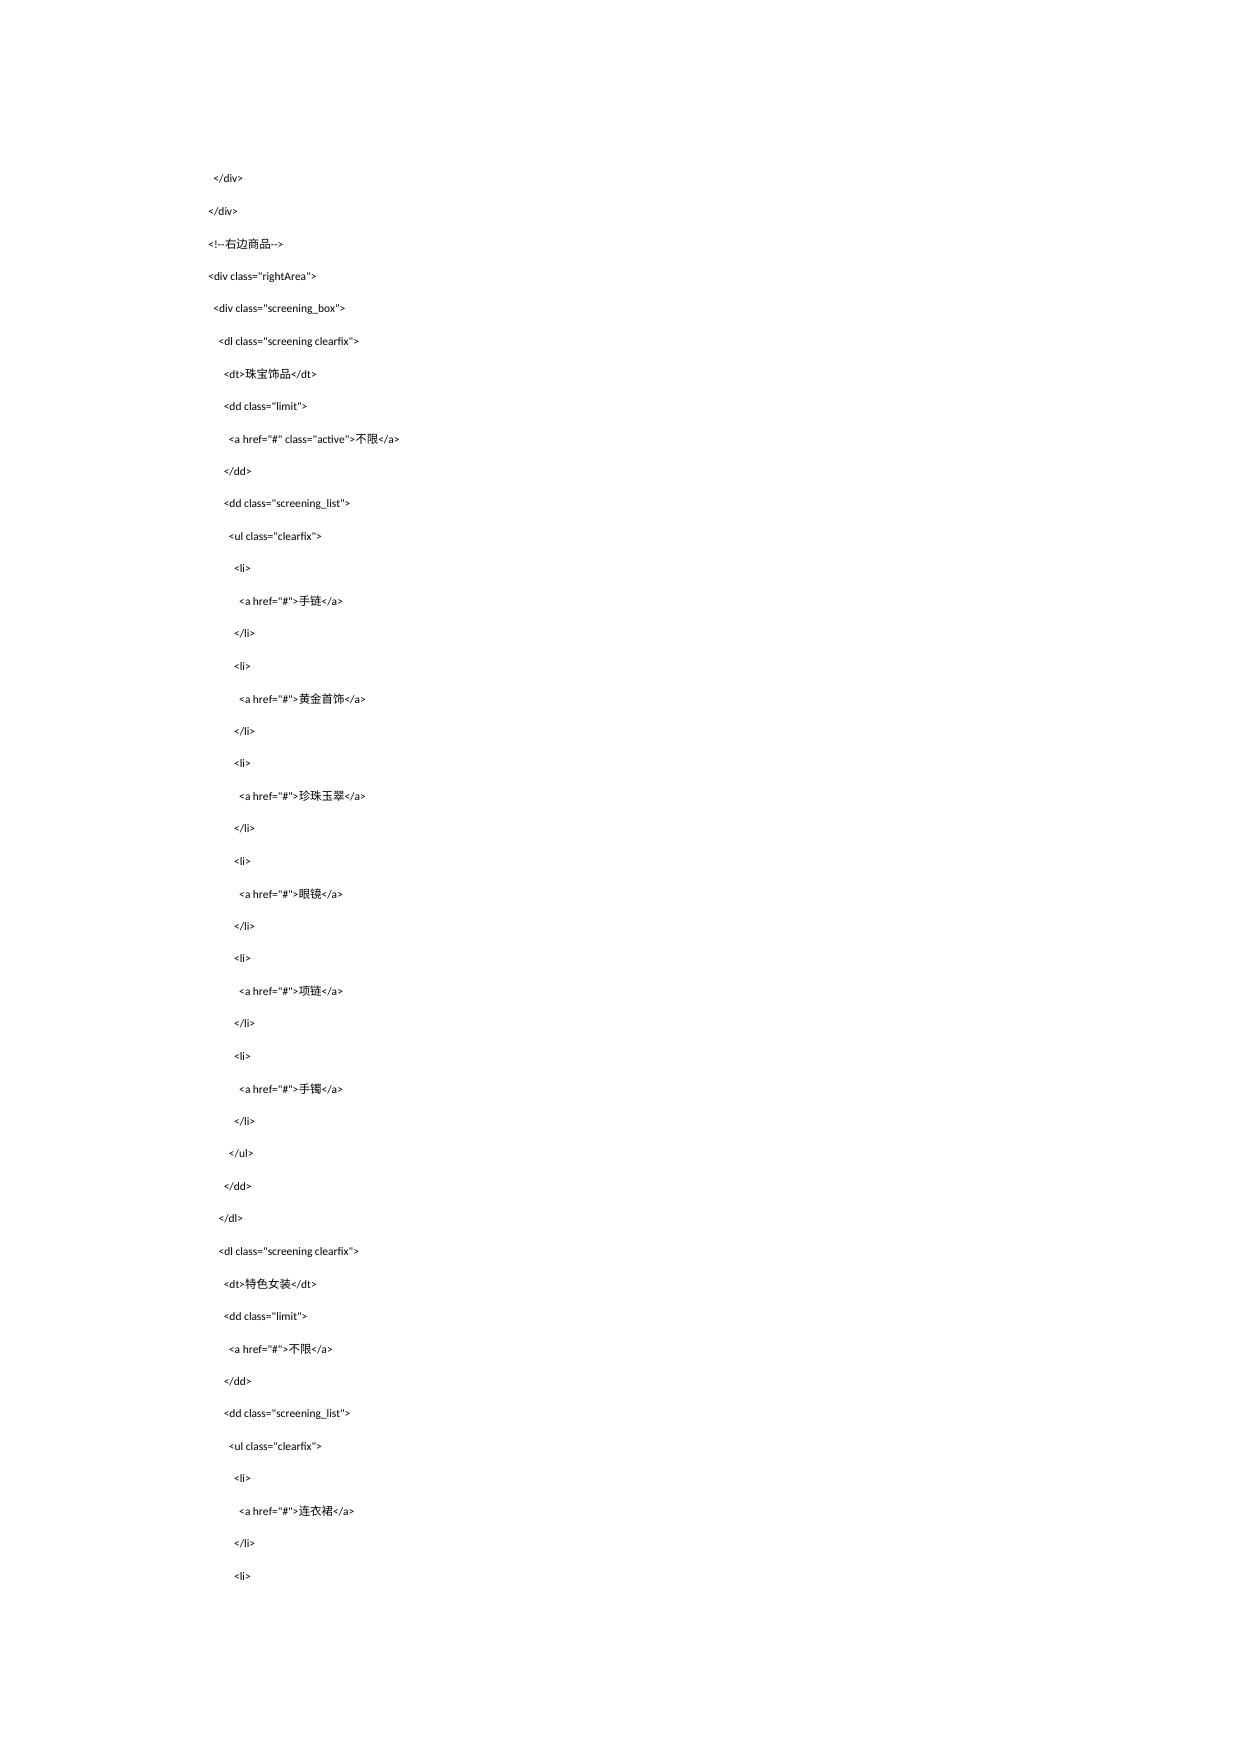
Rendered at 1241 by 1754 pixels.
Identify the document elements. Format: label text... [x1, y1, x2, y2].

text <dt>特色女装</dt> [187, 1267, 1053, 1299]
text </li> [187, 812, 1053, 844]
text <!--右边商品--> [187, 227, 1053, 259]
text <li> [187, 844, 1053, 877]
text <li> [187, 1039, 1053, 1072]
text </dd> [187, 1169, 1053, 1202]
text </dd> [187, 1364, 1053, 1397]
text <a href="#">连衣裙</a> [187, 1494, 1053, 1527]
text <div class="screening_box"> [187, 292, 1053, 324]
text <li> [187, 1462, 1053, 1494]
text </dl> [187, 1202, 1053, 1234]
text <a href="#">珍珠玉翠</a> [187, 779, 1053, 812]
text </li> [187, 714, 1053, 747]
text <a href="#">黄金首饰</a> [187, 682, 1053, 714]
text <dd class="limit"> [187, 389, 1053, 422]
text </li> [187, 617, 1053, 649]
text <li> [187, 1559, 1053, 1592]
text </li> [187, 909, 1053, 942]
text <ul class="clearfix"> [187, 1429, 1053, 1462]
text </div> [187, 194, 1053, 227]
text <ul class="clearfix"> [187, 519, 1053, 552]
text <dl class="screening clearfix"> [187, 1234, 1053, 1267]
text </ul> [187, 1137, 1053, 1169]
text <li> [187, 942, 1053, 974]
text </li> [187, 1527, 1053, 1559]
text <li> [187, 649, 1053, 682]
text <a href="#" class="active">不限</a> [187, 422, 1053, 454]
text <li> [187, 747, 1053, 779]
text <li> [187, 552, 1053, 584]
text <a href="#">眼镜</a> [187, 877, 1053, 909]
text <a href="#">手镯</a> [187, 1072, 1053, 1104]
text </li> [187, 1104, 1053, 1137]
text <a href="#">项链</a> [187, 974, 1053, 1007]
text <a href="#">不限</a> [187, 1332, 1053, 1364]
text </div> [187, 162, 1053, 194]
text <dt>珠宝饰品</dt> [187, 357, 1053, 389]
text <div class="rightArea"> [187, 259, 1053, 292]
text <dd class="screening_list"> [187, 487, 1053, 519]
text <dd class="screening_list"> [187, 1397, 1053, 1429]
text </dd> [187, 454, 1053, 487]
text <a href="#">手链</a> [187, 584, 1053, 617]
text </li> [187, 1007, 1053, 1039]
text <dd class="limit"> [187, 1299, 1053, 1332]
text <dl class="screening clearfix"> [187, 324, 1053, 357]
